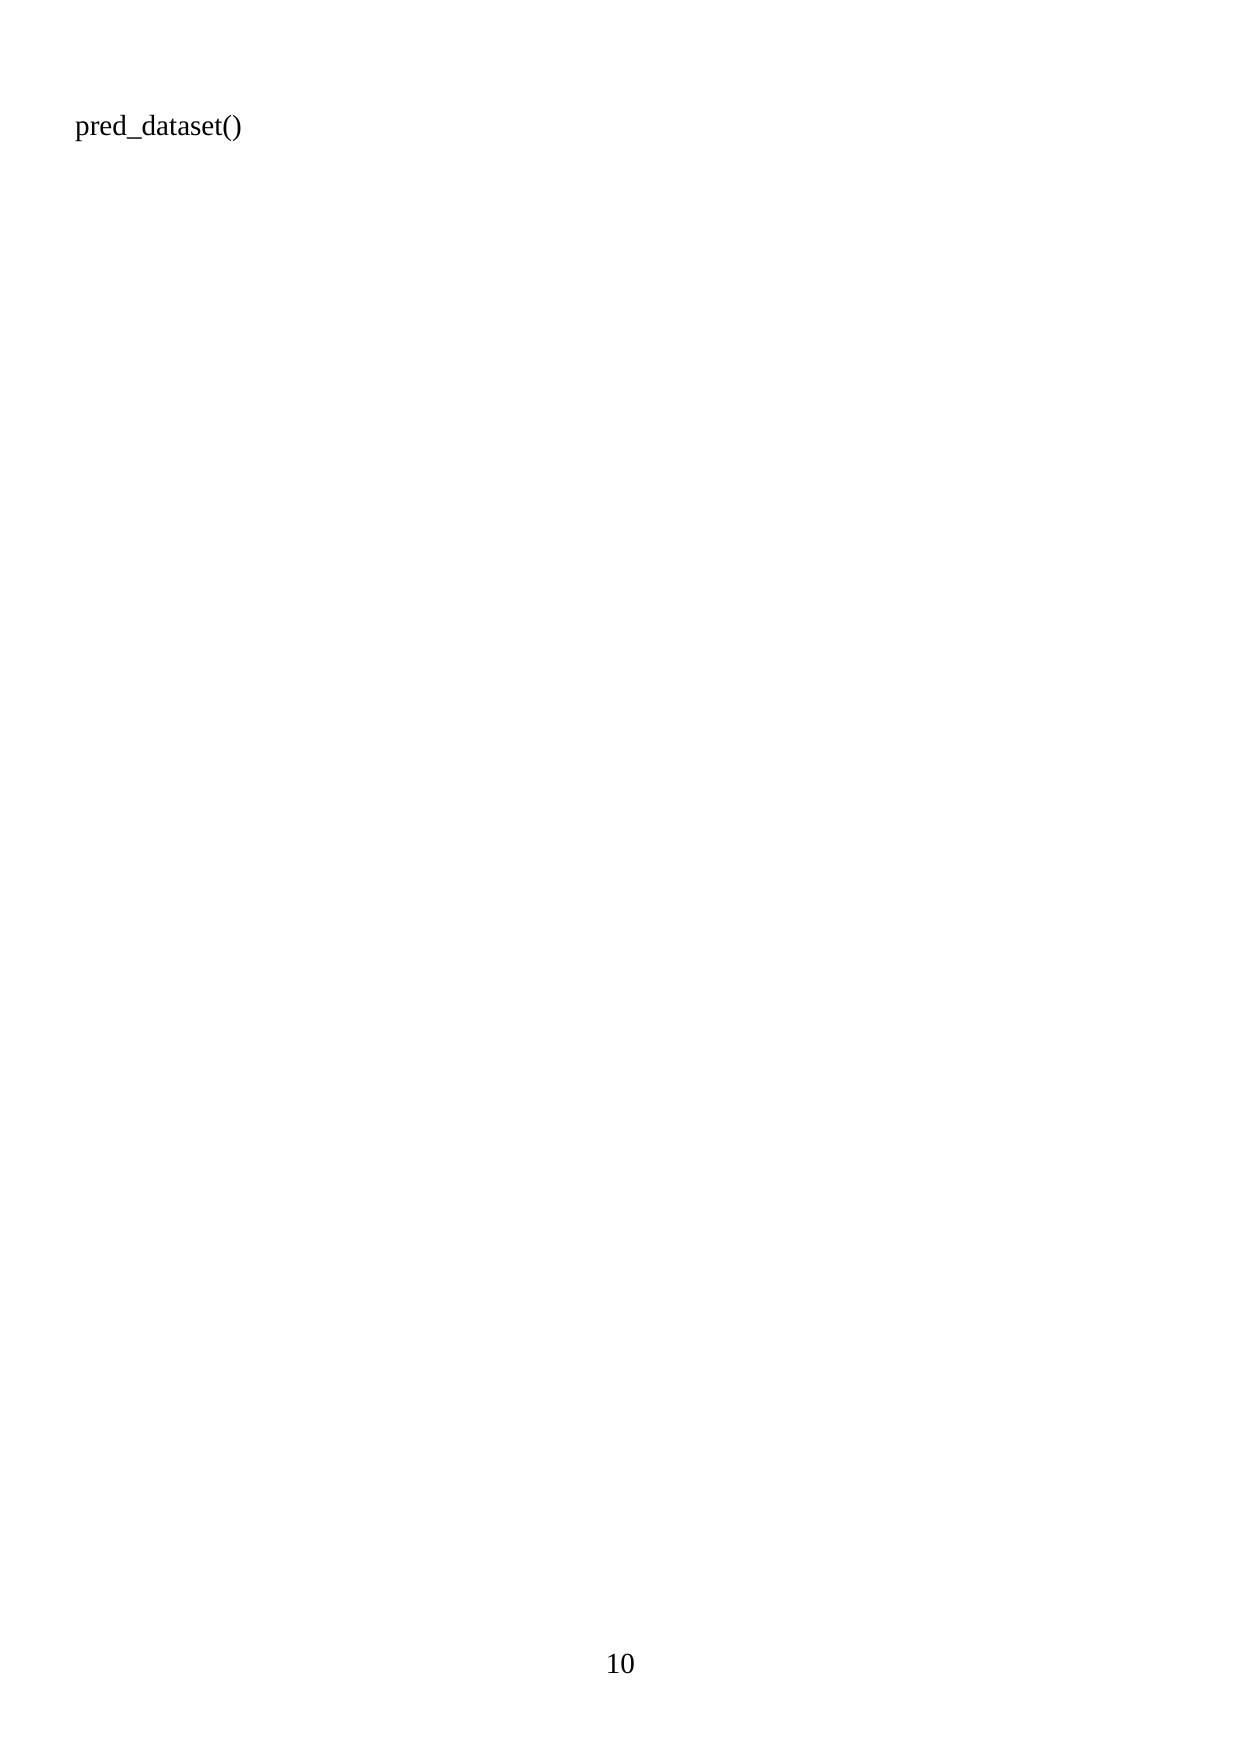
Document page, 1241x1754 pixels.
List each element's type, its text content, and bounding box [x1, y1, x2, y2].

text pred_dataset() [75, 108, 1165, 142]
